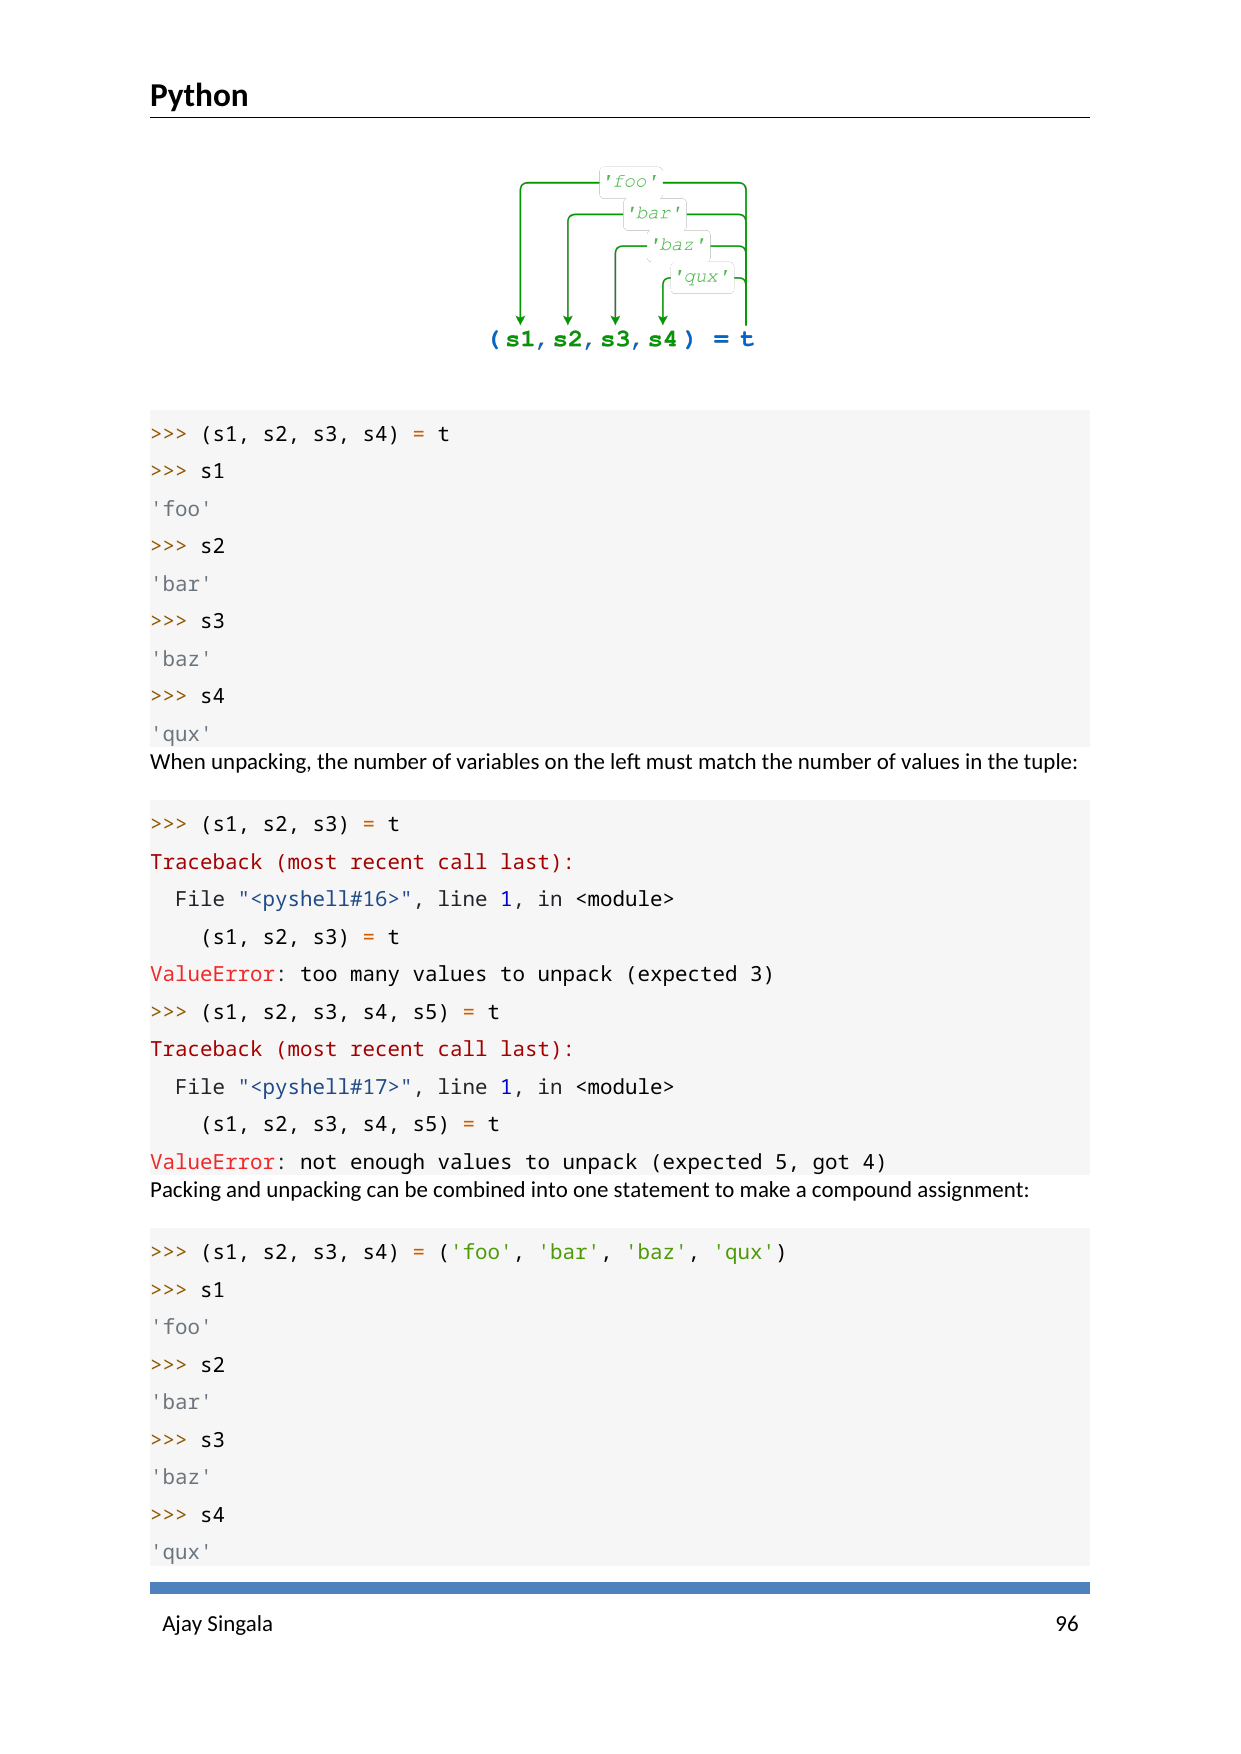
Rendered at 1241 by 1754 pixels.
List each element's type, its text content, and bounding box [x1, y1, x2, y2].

text When unpacking, the number of variables on the left must match the number of values in the tuple: [150, 747, 1090, 775]
text >>> (s1, s2, s3, s4) = ('foo', 'bar', 'baz', 'qux') [150, 1228, 1090, 1266]
text 'foo' [150, 1303, 1090, 1341]
text 'foo' [150, 485, 1090, 522]
text File "<pyshell#17>", line 1, in <module> [150, 1063, 1090, 1100]
text 'baz' [150, 1453, 1090, 1491]
text >>> s3 [150, 597, 1090, 635]
text 'bar' [150, 1378, 1090, 1416]
text 'baz' [150, 635, 1090, 672]
text ValueError: not enough values to unpack (expected 5, got 4) [150, 1138, 1090, 1175]
text >>> s4 [150, 1491, 1090, 1528]
text >>> s4 [150, 672, 1090, 710]
text >>> s2 [150, 1341, 1090, 1378]
text Traceback (most recent call last): [150, 838, 1090, 875]
text >>> s1 [150, 447, 1090, 485]
picture [485, 150, 755, 385]
text >>> s3 [150, 1416, 1090, 1453]
text Traceback (most recent call last): [150, 1025, 1090, 1063]
text >>> (s1, s2, s3, s4, s5) = t [150, 988, 1090, 1025]
text 'bar' [150, 560, 1090, 597]
text >>> s1 [150, 1266, 1090, 1303]
text >>> s2 [150, 522, 1090, 560]
text >>> (s1, s2, s3) = t [150, 800, 1090, 838]
text 'qux' [150, 710, 1090, 747]
text >>> (s1, s2, s3, s4) = t [150, 410, 1090, 447]
text 'qux' [150, 1528, 1090, 1566]
text File "<pyshell#16>", line 1, in <module> [150, 875, 1090, 913]
text Packing and unpacking can be combined into one statement to make a compound assignment: [150, 1175, 1090, 1203]
text ValueError: too many values to unpack (expected 3) [150, 950, 1090, 988]
text (s1, s2, s3, s4, s5) = t [150, 1100, 1090, 1138]
text (s1, s2, s3) = t [150, 913, 1090, 950]
